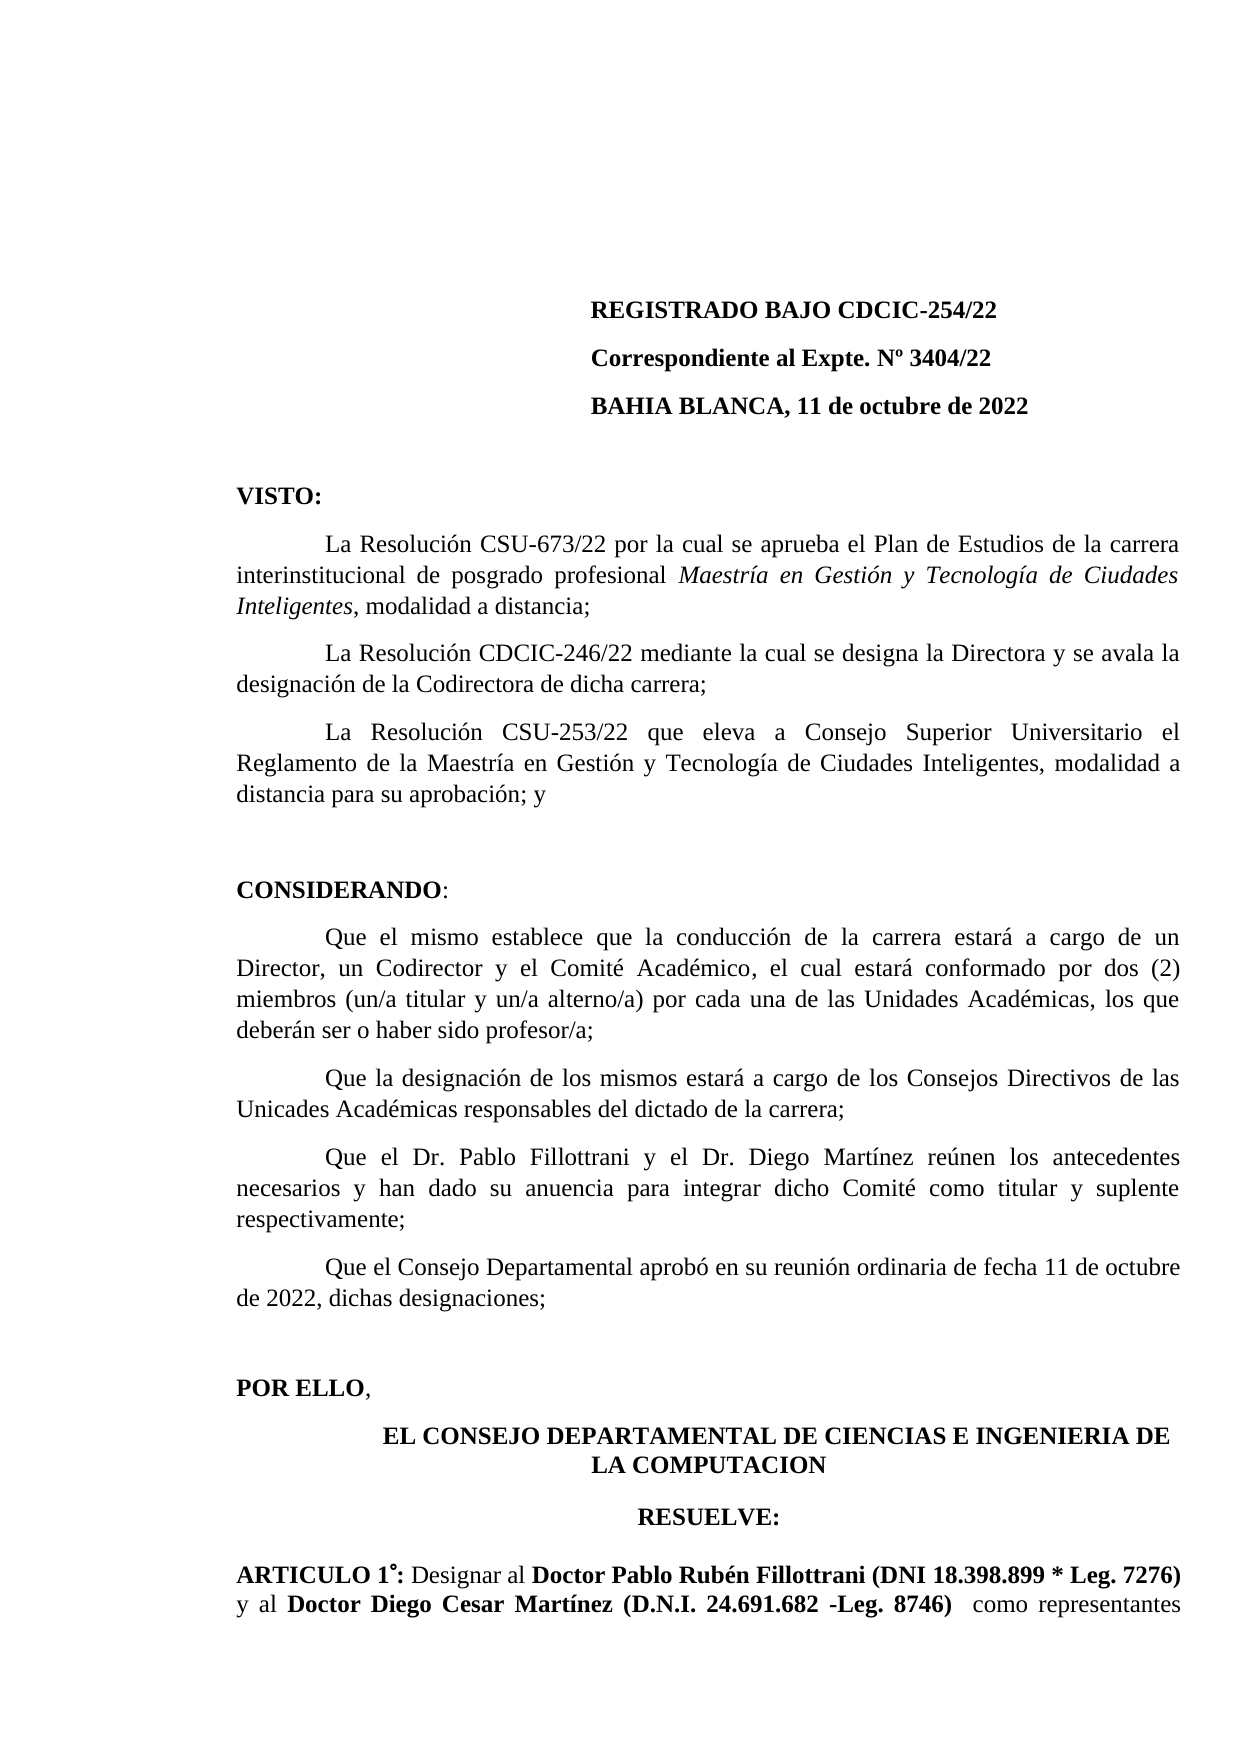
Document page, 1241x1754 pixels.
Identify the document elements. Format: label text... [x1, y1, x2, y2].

text Que la designación de los mismos estará a cargo de los Consejos Directivos de las Unicades Académicas responsables del dictado de la carrera; [236, 1063, 1181, 1123]
text POR ELLO, [236, 1373, 1181, 1402]
text La Resolución CSU-673/22 por la cual se aprueba el Plan de Estudios de la carrera interinstitucional de posgrado profesional Maestría en Gestión y Tecnología de Ciudades Inteligentes, modalidad a distancia; [236, 529, 1181, 619]
text Que el mismo establece que la conducción de la carrera estará a cargo de un Director, un Codirector y el Comité Académico, el cual estará conformado por dos (2) miembros (un/a titular y un/a alterno/a) por cada una de las Unidades Académicas, los que deberán ser o haber sido profesor/a; [236, 922, 1181, 1044]
text EL CONSEJO DEPARTAMENTAL DE CIENCIAS E INGENIERIA DE LA COMPUTACION [236, 1421, 1181, 1478]
text Que el Dr. Pablo Fillottrani y el Dr. Diego Martínez reúnen los antecedentes necesarios y han dado su anuencia para integrar dicho Comité como titular y suplente respectivamente; [236, 1142, 1181, 1233]
text CONSIDERANDO: [236, 875, 1181, 903]
text BAHIA BLANCA, 11 de octubre de 2022 [236, 391, 1181, 419]
text Correspondiente al Expte. Nº 3404/22 [236, 343, 1181, 372]
text RESUELVE: [236, 1502, 1181, 1531]
text La Resolución CSU-253/22 que eleva a Consejo Superior Universitario el Reglamento de la Maestría en Gestión y Tecnología de Ciudades Inteligentes, modalidad a distancia para su aprobación; y [236, 717, 1181, 808]
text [236, 1560, 1181, 1617]
text La Resolución CDCIC-246/22 mediante la cual se designa la Directora y se avala la designación de la Codirectora de dicha carrera; [236, 638, 1181, 698]
text VISTO: [236, 481, 1181, 510]
text Que el Consejo Departamental aprobó en su reunión ordinaria de fecha 11 de octubre de 2022, dichas designaciones; [236, 1252, 1181, 1312]
text REGISTRADO BAJO CDCIC-254/22 [236, 295, 1181, 324]
